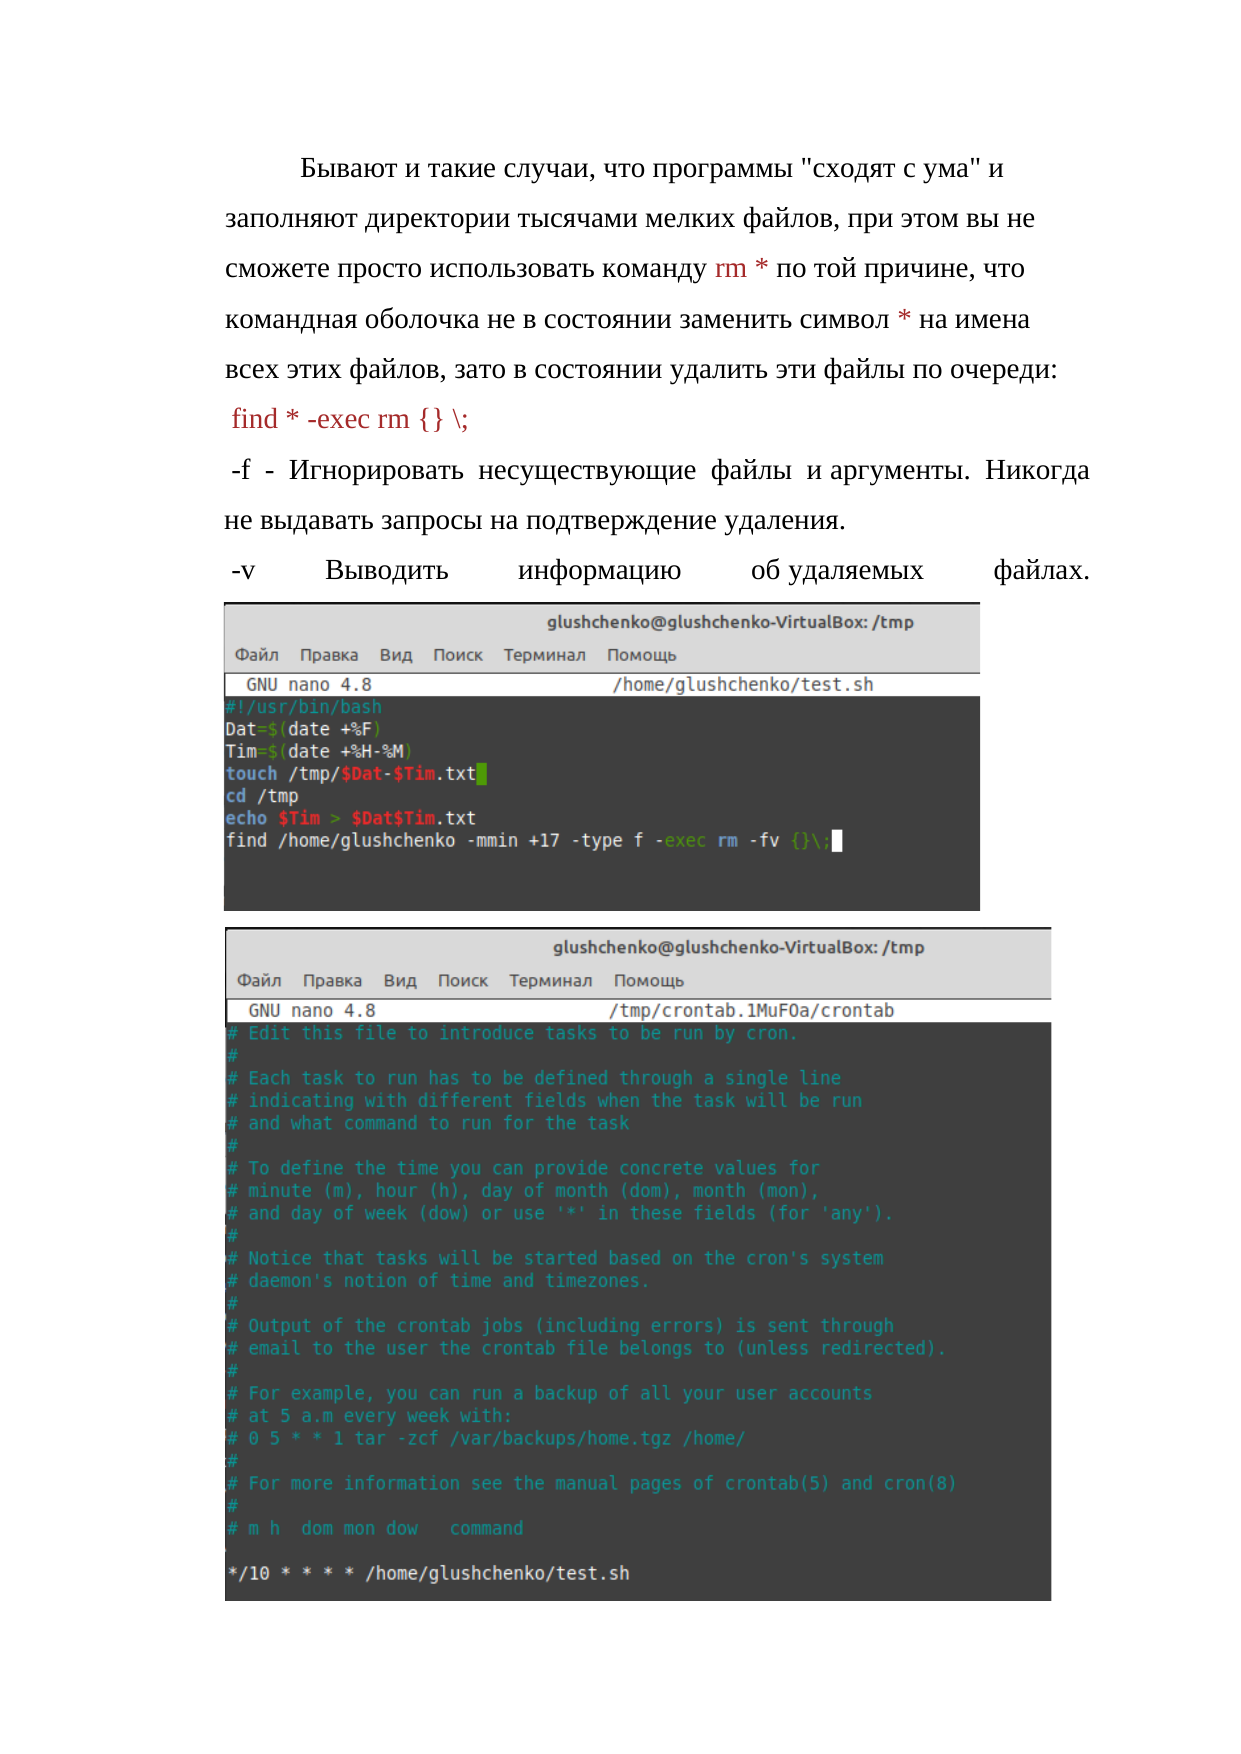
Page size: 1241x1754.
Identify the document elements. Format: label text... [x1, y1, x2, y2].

text -f - Игнорировать несуществующие файлы и аргументы. Никогда не выдавать запросы на подтверждение удаления. [224, 452, 1090, 536]
text Бывают и такие случаи, что программы "сходят с ума" и заполняют директории тысячами мелких файлов, при этом вы не сможете просто использовать команду rm * по той причине, что командная оболочка не в состоянии заменить символ * на имена всех этих файлов, зато в состоянии удалить эти файлы по очереди: [225, 150, 1090, 385]
text find * -exec rm {} \; [224, 402, 1090, 435]
picture [225, 927, 1052, 1601]
picture [223, 602, 980, 911]
